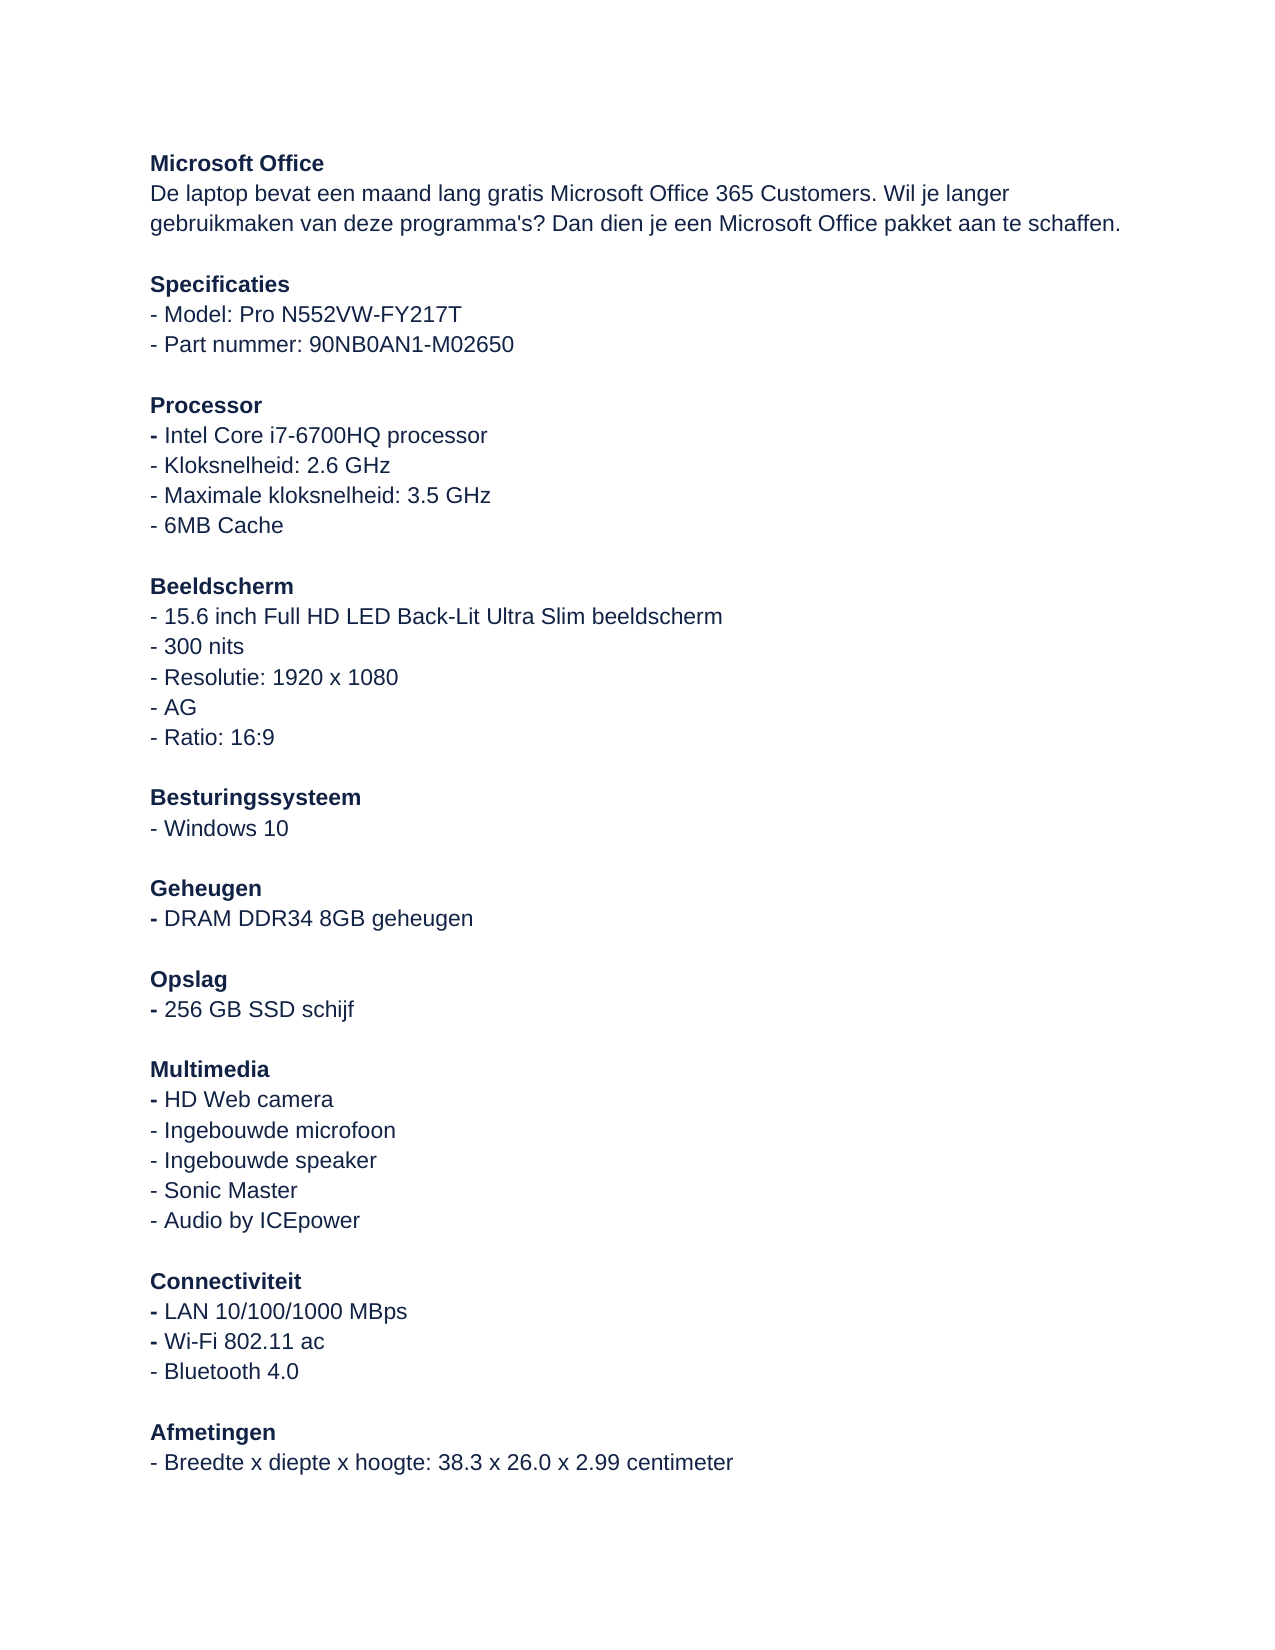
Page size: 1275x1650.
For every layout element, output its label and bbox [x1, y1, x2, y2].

text [150, 150, 1125, 1475]
